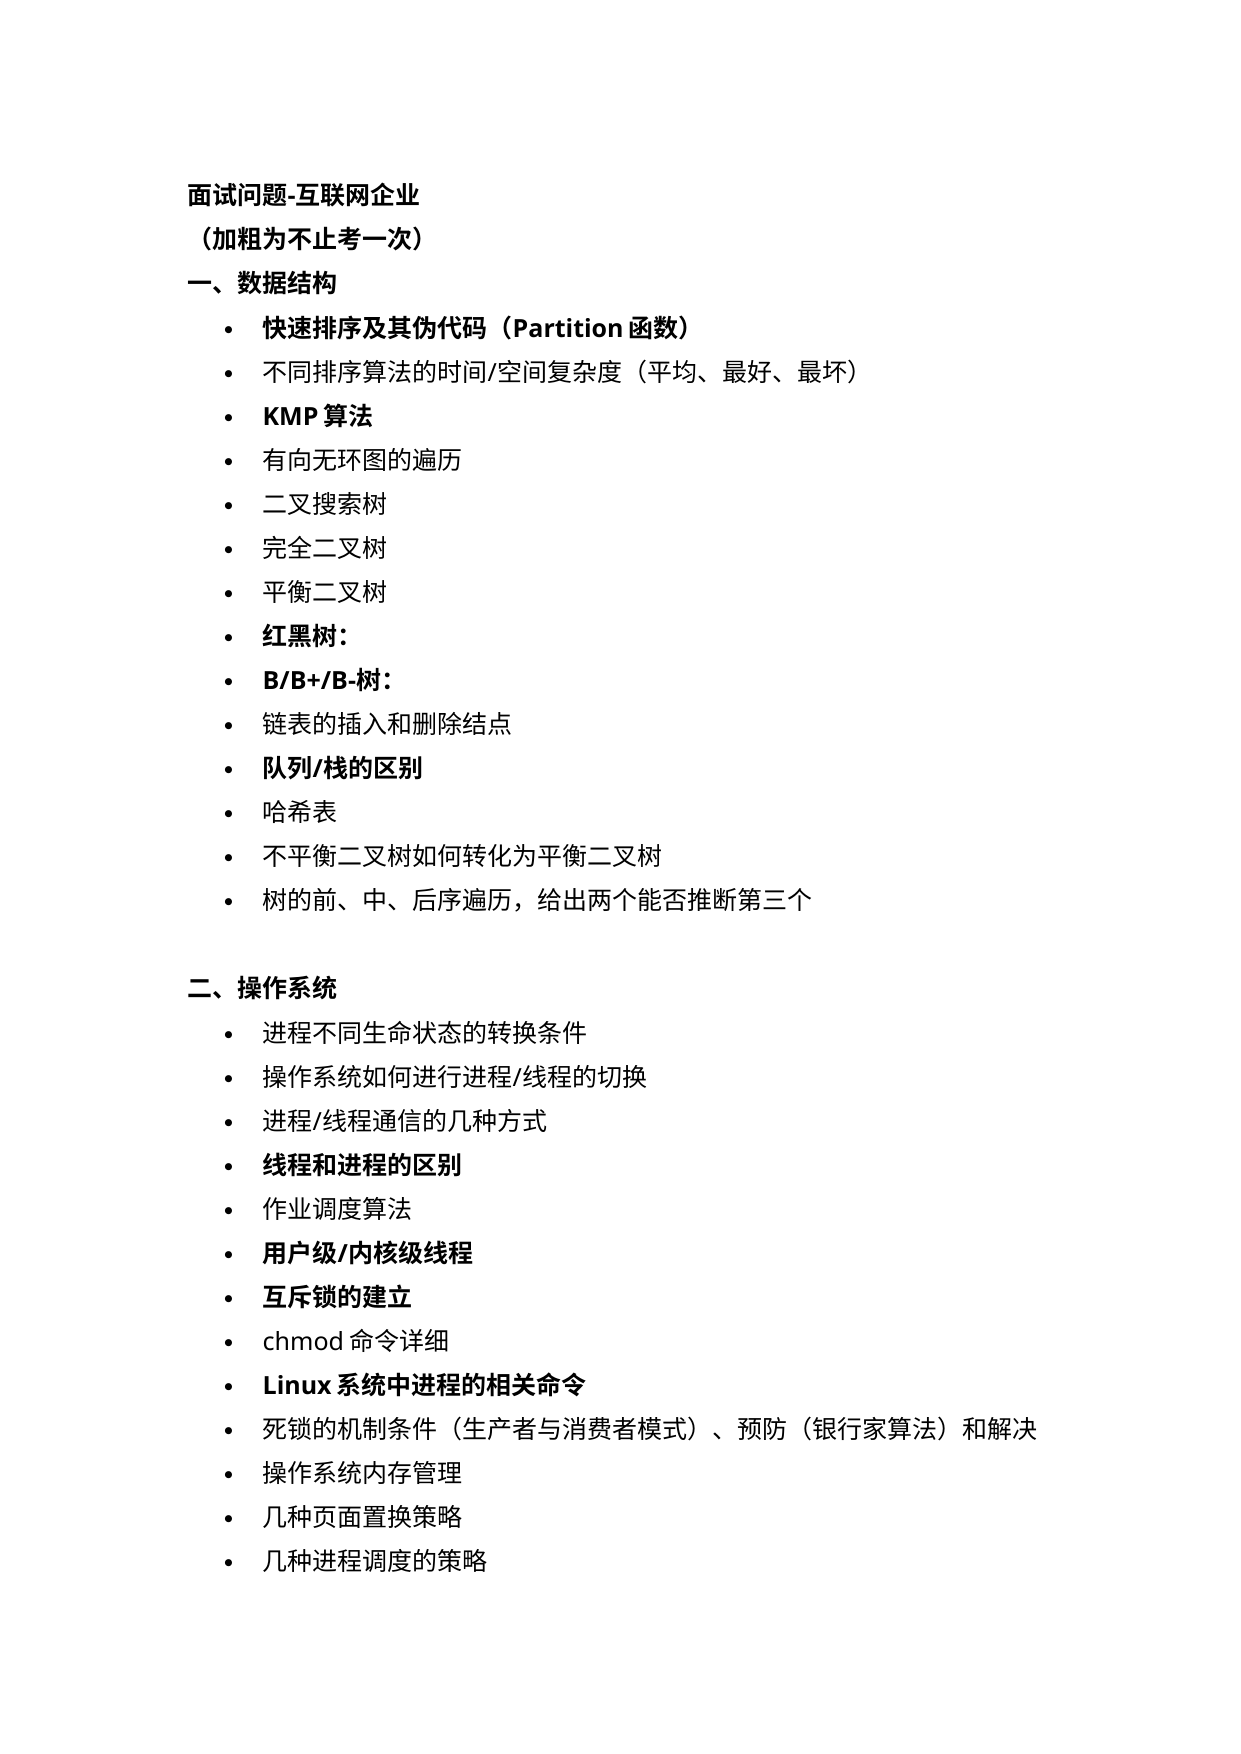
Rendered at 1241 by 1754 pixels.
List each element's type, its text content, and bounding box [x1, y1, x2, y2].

list 平衡二叉树 [225, 568, 1053, 613]
list 线程和进程的区别 [225, 1141, 1053, 1185]
list B/B+/B-树： [225, 657, 1053, 701]
list 完全二叉树 [225, 524, 1053, 568]
list 不平衡二叉树如何转化为平衡二叉树 [225, 833, 1053, 877]
list 操作系统如何进行进程/线程的切换 [225, 1053, 1053, 1097]
list 不同排序算法的时间/空间复杂度（平均、最好、最坏） [225, 348, 1053, 392]
list 进程不同生命状态的转换条件 [225, 1009, 1053, 1053]
list 二叉搜索树 [225, 480, 1053, 524]
list Linux系统中进程的相关命令 [225, 1362, 1053, 1406]
list 几种进程调度的策略 [225, 1538, 1053, 1582]
list 快速排序及其伪代码（Partition函数） [225, 304, 1053, 348]
list 哈希表 [225, 789, 1053, 833]
list 队列/栈的区别 [225, 745, 1053, 789]
list 进程/线程通信的几种方式 [225, 1097, 1053, 1141]
list 死锁的机制条件（生产者与消费者模式）、预防（银行家算法）和解决 [225, 1406, 1053, 1450]
text （加粗为不止考一次） [187, 216, 1053, 260]
list KMP算法 [225, 392, 1053, 436]
list 作业调度算法 [225, 1185, 1053, 1229]
text 面试问题-互联网企业 [187, 172, 1053, 216]
text 二、操作系统 [187, 965, 1053, 1009]
list 互斥锁的建立 [225, 1273, 1053, 1318]
list 用户级/内核级线程 [225, 1229, 1053, 1273]
list 树的前、中、后序遍历，给出两个能否推断第三个 [225, 877, 1053, 921]
list chmod命令详细 [225, 1318, 1053, 1362]
text 一、数据结构 [187, 260, 1053, 304]
list 红黑树： [225, 613, 1053, 657]
list 有向无环图的遍历 [225, 436, 1053, 480]
list 几种页面置换策略 [225, 1494, 1053, 1538]
list 链表的插入和删除结点 [225, 701, 1053, 745]
list 操作系统内存管理 [225, 1450, 1053, 1494]
